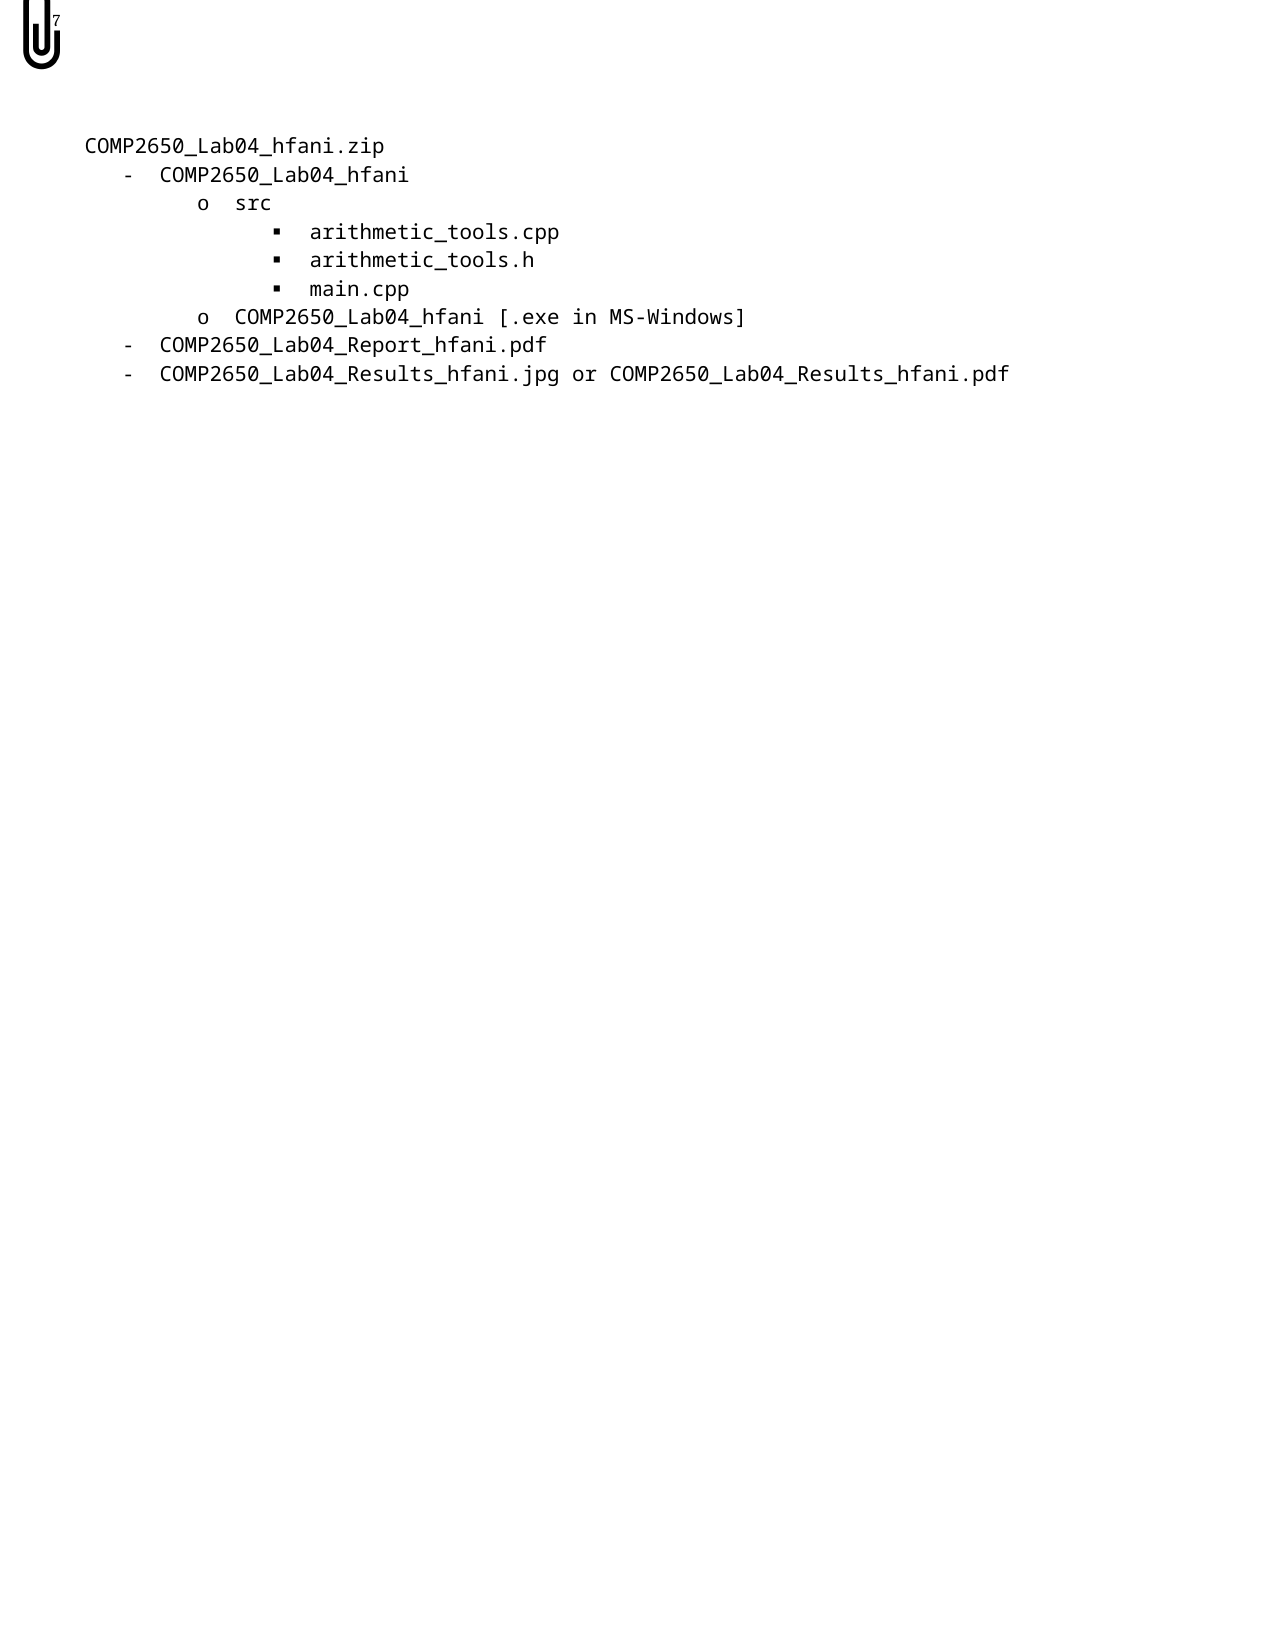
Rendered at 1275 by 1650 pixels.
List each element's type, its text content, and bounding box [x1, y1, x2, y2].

text COMP2650_Lab04_hfani.zip [84, 131, 1200, 160]
list COMP2650_Lab04_Report_hfani.pdf [122, 331, 1200, 359]
list COMP2650_Lab04_hfani [122, 160, 1200, 188]
list arithmetic_tools.cpp [272, 217, 1200, 245]
list src [197, 188, 1200, 217]
list COMP2650_Lab04_hfani [.exe in MS-Windows] [197, 302, 1200, 331]
list main.cpp [272, 274, 1200, 302]
list arithmetic_tools.h [272, 245, 1200, 274]
list COMP2650_Lab04_Results_hfani.jpg or COMP2650_Lab04_Results_hfani.pdf [122, 359, 1200, 388]
picture [0, 0, 88, 75]
